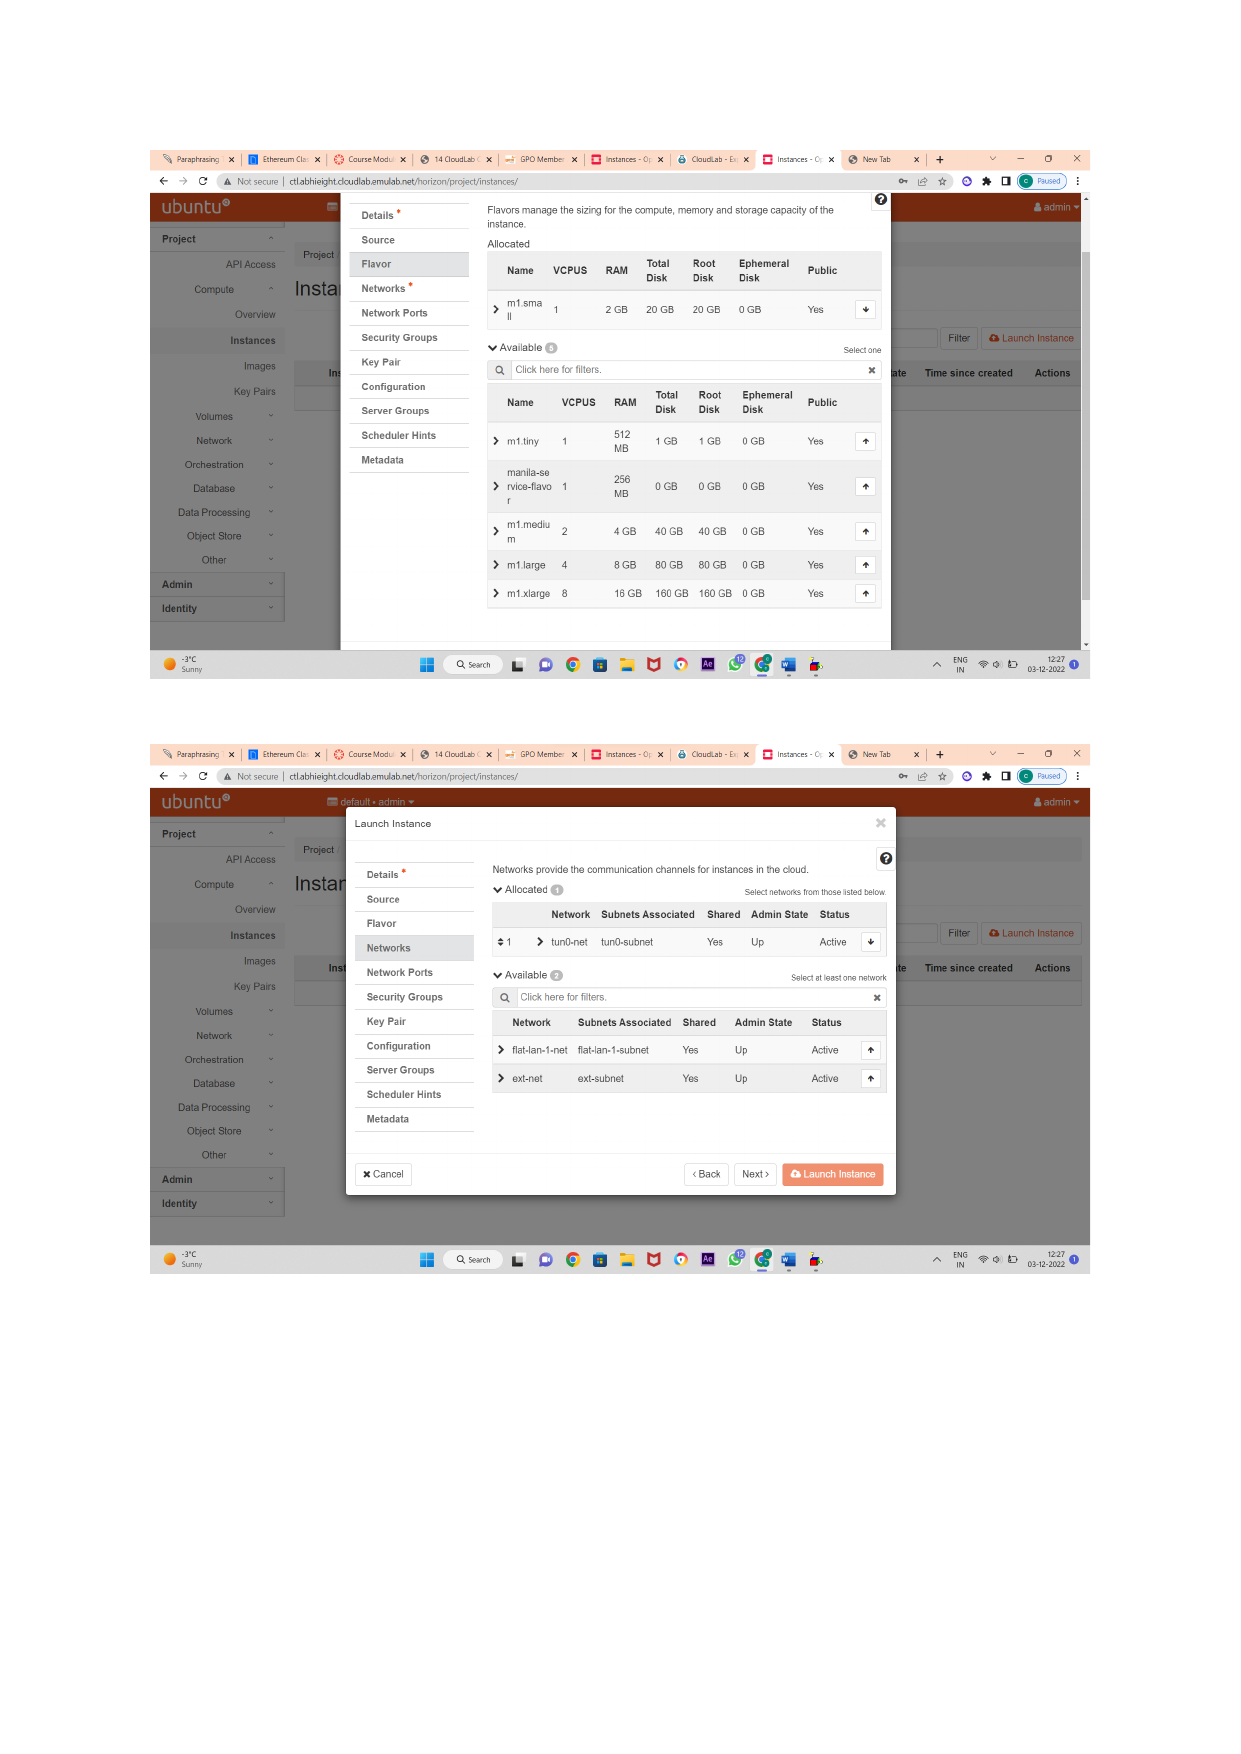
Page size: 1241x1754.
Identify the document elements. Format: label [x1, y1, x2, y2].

picture [150, 150, 1091, 679]
picture [150, 744, 1091, 1274]
